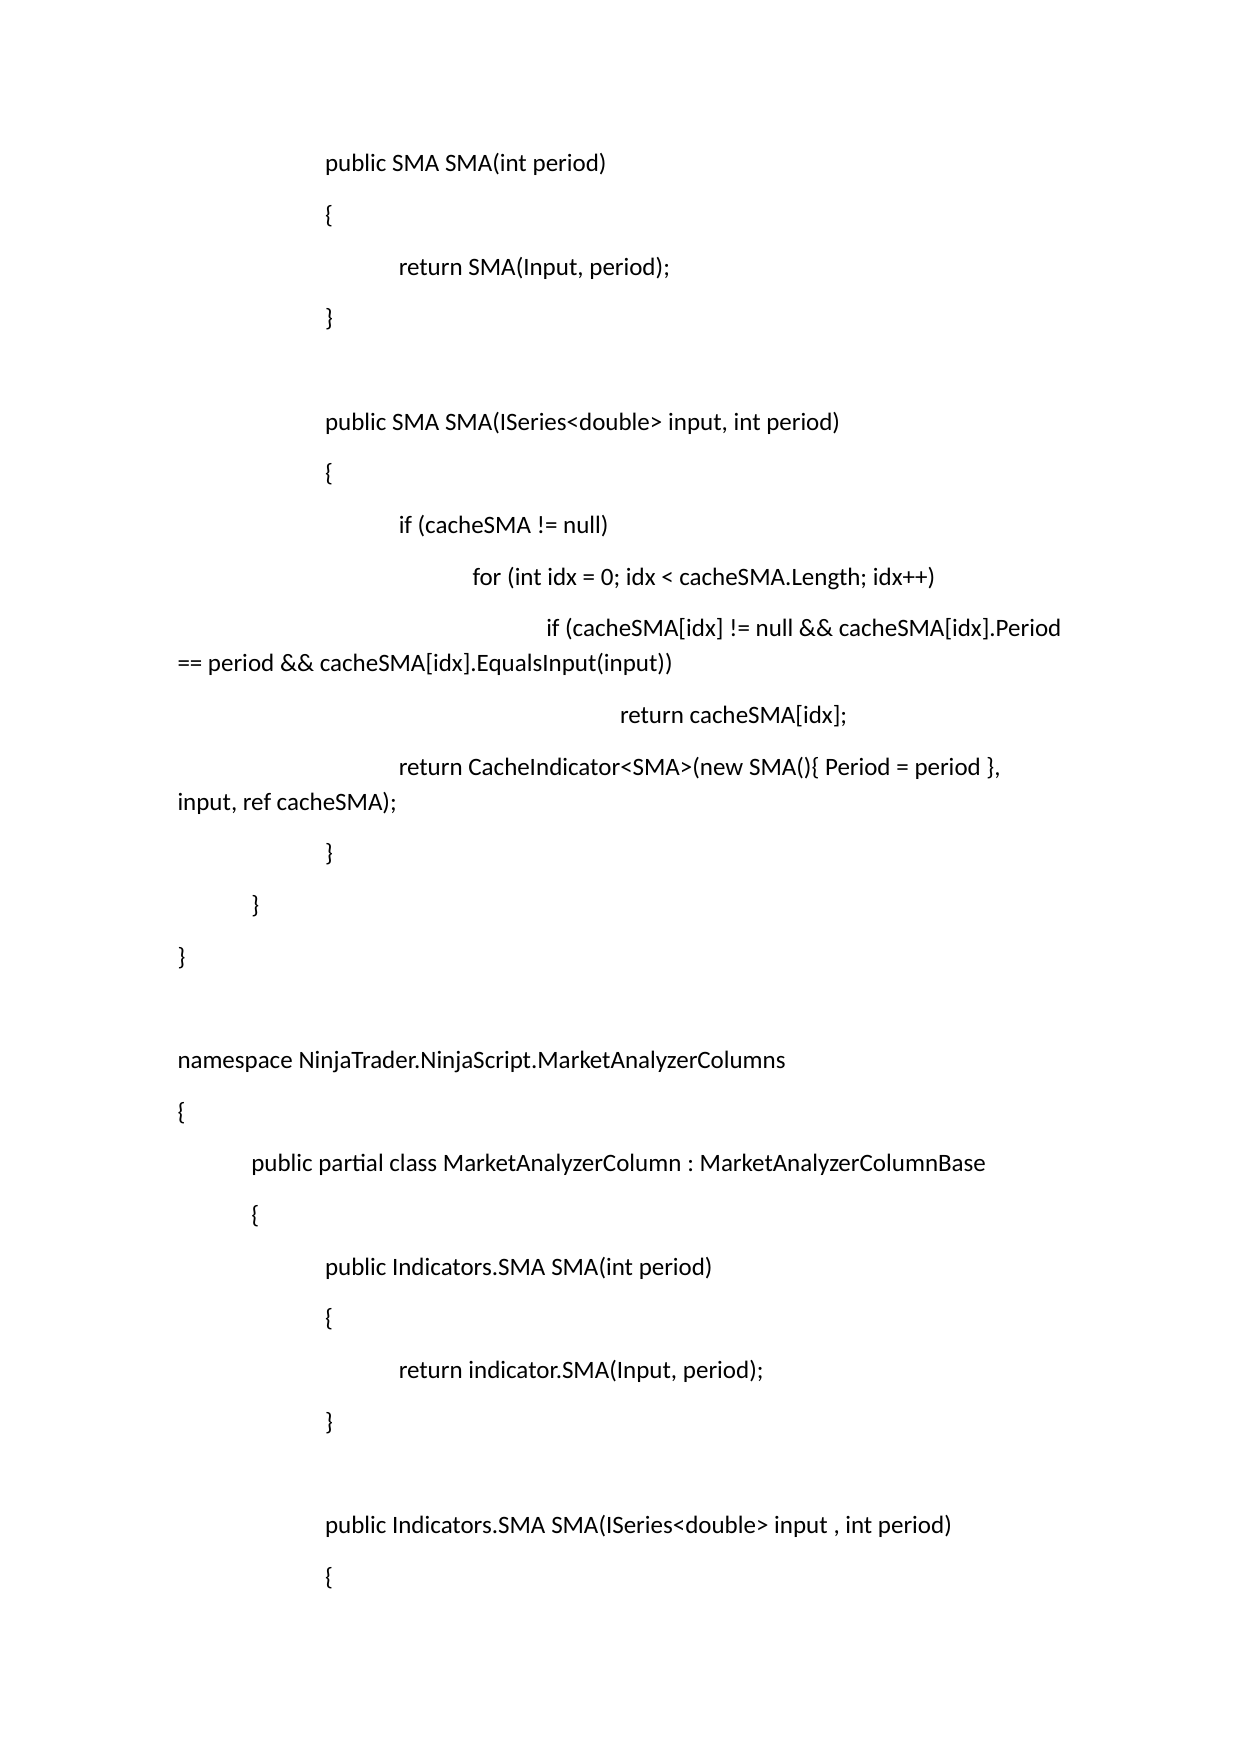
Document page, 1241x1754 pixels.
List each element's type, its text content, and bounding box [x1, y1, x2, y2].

text } [177, 889, 1063, 920]
text if (cacheSMA[idx] != null && cacheSMA[idx].Period == period && cacheSMA[idx].EqualsInput(input)) [177, 613, 1063, 678]
text public partial class MarketAnalyzerColumn : MarketAnalyzerColumnBase [177, 1148, 1063, 1178]
text } [177, 1406, 1063, 1436]
text { [177, 1199, 1063, 1230]
text return cacheSMA[idx]; [177, 699, 1063, 730]
text { [177, 199, 1063, 230]
text { [177, 1096, 1063, 1126]
text public SMA SMA(int period) [177, 148, 1063, 178]
text for (int idx = 0; idx < cacheSMA.Length; idx++) [177, 561, 1063, 591]
text } [177, 838, 1063, 868]
text public Indicators.SMA SMA(int period) [177, 1251, 1063, 1281]
text public Indicators.SMA SMA(ISeries<double> input , int period) [177, 1509, 1063, 1540]
text { [177, 1561, 1063, 1591]
text return indicator.SMA(Input, period); [177, 1354, 1063, 1385]
text namespace NinjaTrader.NinjaScript.MarketAnalyzerColumns [177, 1044, 1063, 1075]
text { [177, 458, 1063, 488]
text } [177, 941, 1063, 971]
text return SMA(Input, period); [177, 251, 1063, 281]
text public SMA SMA(ISeries<double> input, int period) [177, 406, 1063, 436]
text return CacheIndicator<SMA>(new SMA(){ Period = period }, input, ref cacheSMA); [177, 751, 1063, 816]
text } [177, 303, 1063, 333]
text if (cacheSMA != null) [177, 509, 1063, 540]
text { [177, 1303, 1063, 1333]
